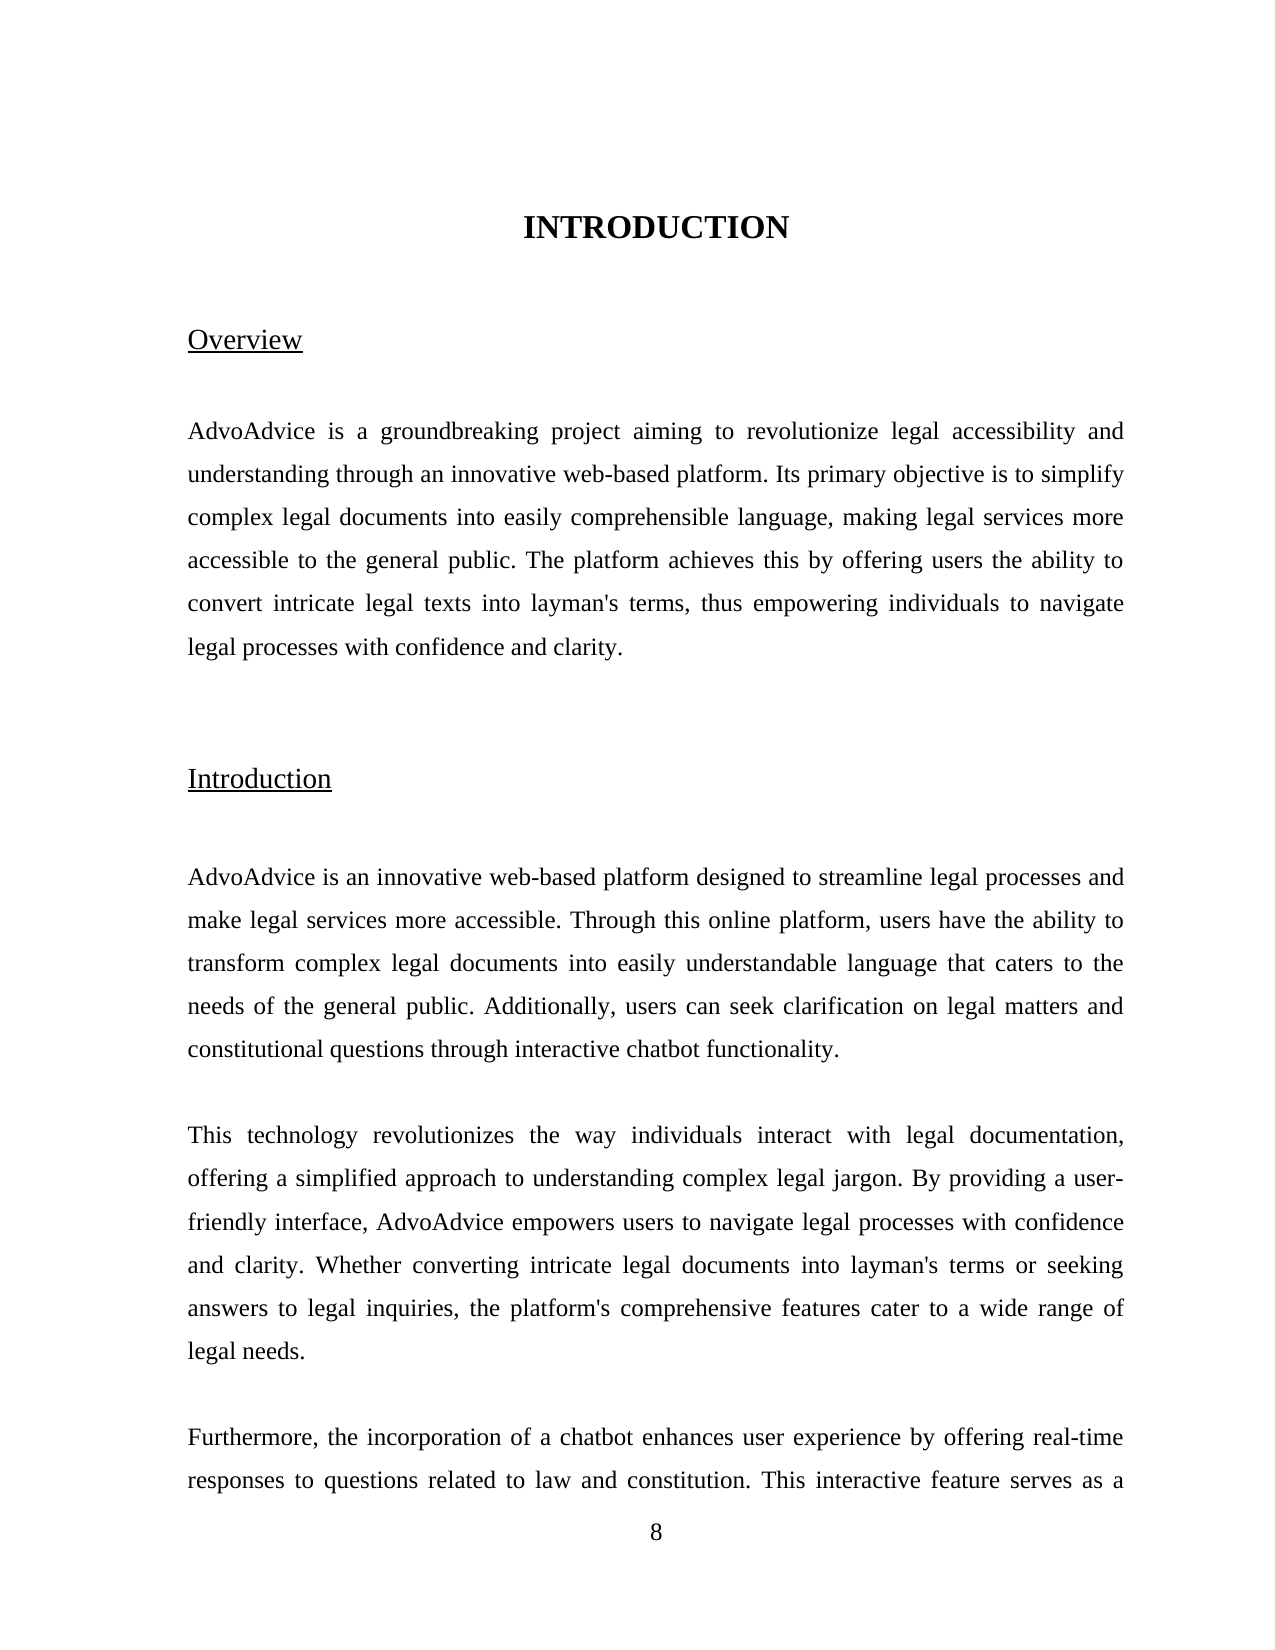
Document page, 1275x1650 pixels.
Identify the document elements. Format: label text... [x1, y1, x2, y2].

text Introduction [187, 761, 1125, 794]
text Overview [187, 322, 1125, 356]
text AdvoAdvice is an innovative web-based platform designed to streamline legal processes and make legal services more accessible. Through this online platform, users have the ability to transform complex legal documents into easily understandable language that caters to the needs of the general public. Additionally, users can seek clarification on legal matters and constitutional questions through interactive chatbot functionality. [187, 862, 1125, 1063]
text INTRODUCTION [187, 207, 1125, 246]
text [187, 1422, 1125, 1494]
text This technology revolutionizes the way individuals interact with legal documentation, offering a simplified approach to understanding complex legal jargon. By providing a user-friendly interface, AdvoAdvice empowers users to navigate legal processes with confidence and clarity. Whether converting intricate legal documents into layman's terms or seeking answers to legal inquiries, the platform's comprehensive features cater to a wide range of legal needs. [187, 1120, 1125, 1365]
text AdvoAdvice is a groundbreaking project aiming to revolutionize legal accessibility and understanding through an innovative web-based platform. Its primary objective is to simplify complex legal documents into easily comprehensible language, making legal services more accessible to the general public. The platform achieves this by offering users the ability to convert intricate legal texts into layman's terms, thus empowering individuals to navigate legal processes with confidence and clarity. [187, 416, 1125, 660]
